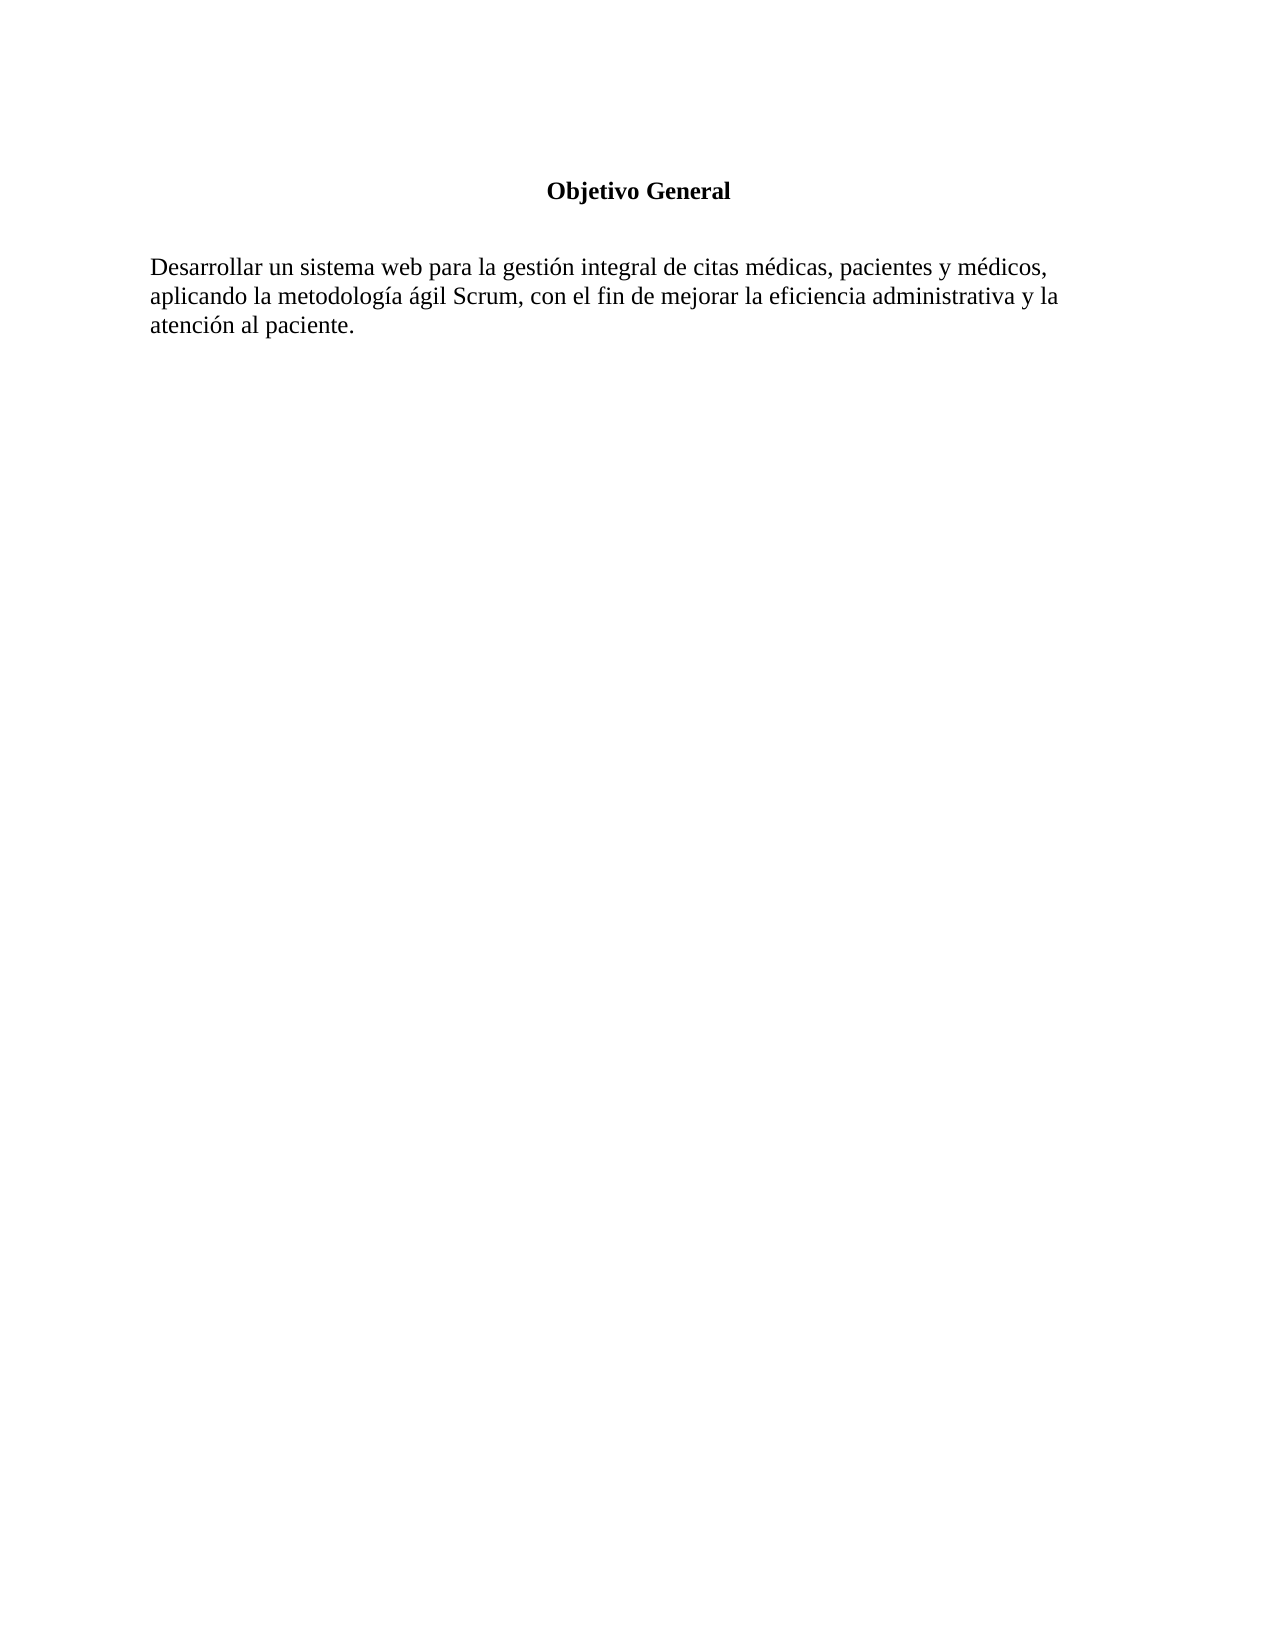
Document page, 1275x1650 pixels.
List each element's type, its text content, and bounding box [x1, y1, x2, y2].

text Desarrollar un sistema web para la gestión integral de citas médicas, pacientes y médicos, aplicando la metodología ágil Scrum, con el fin de mejorar la eficiencia administrativa y la atención al paciente. [150, 252, 1125, 339]
subtitle Objetivo General [152, 176, 1125, 205]
